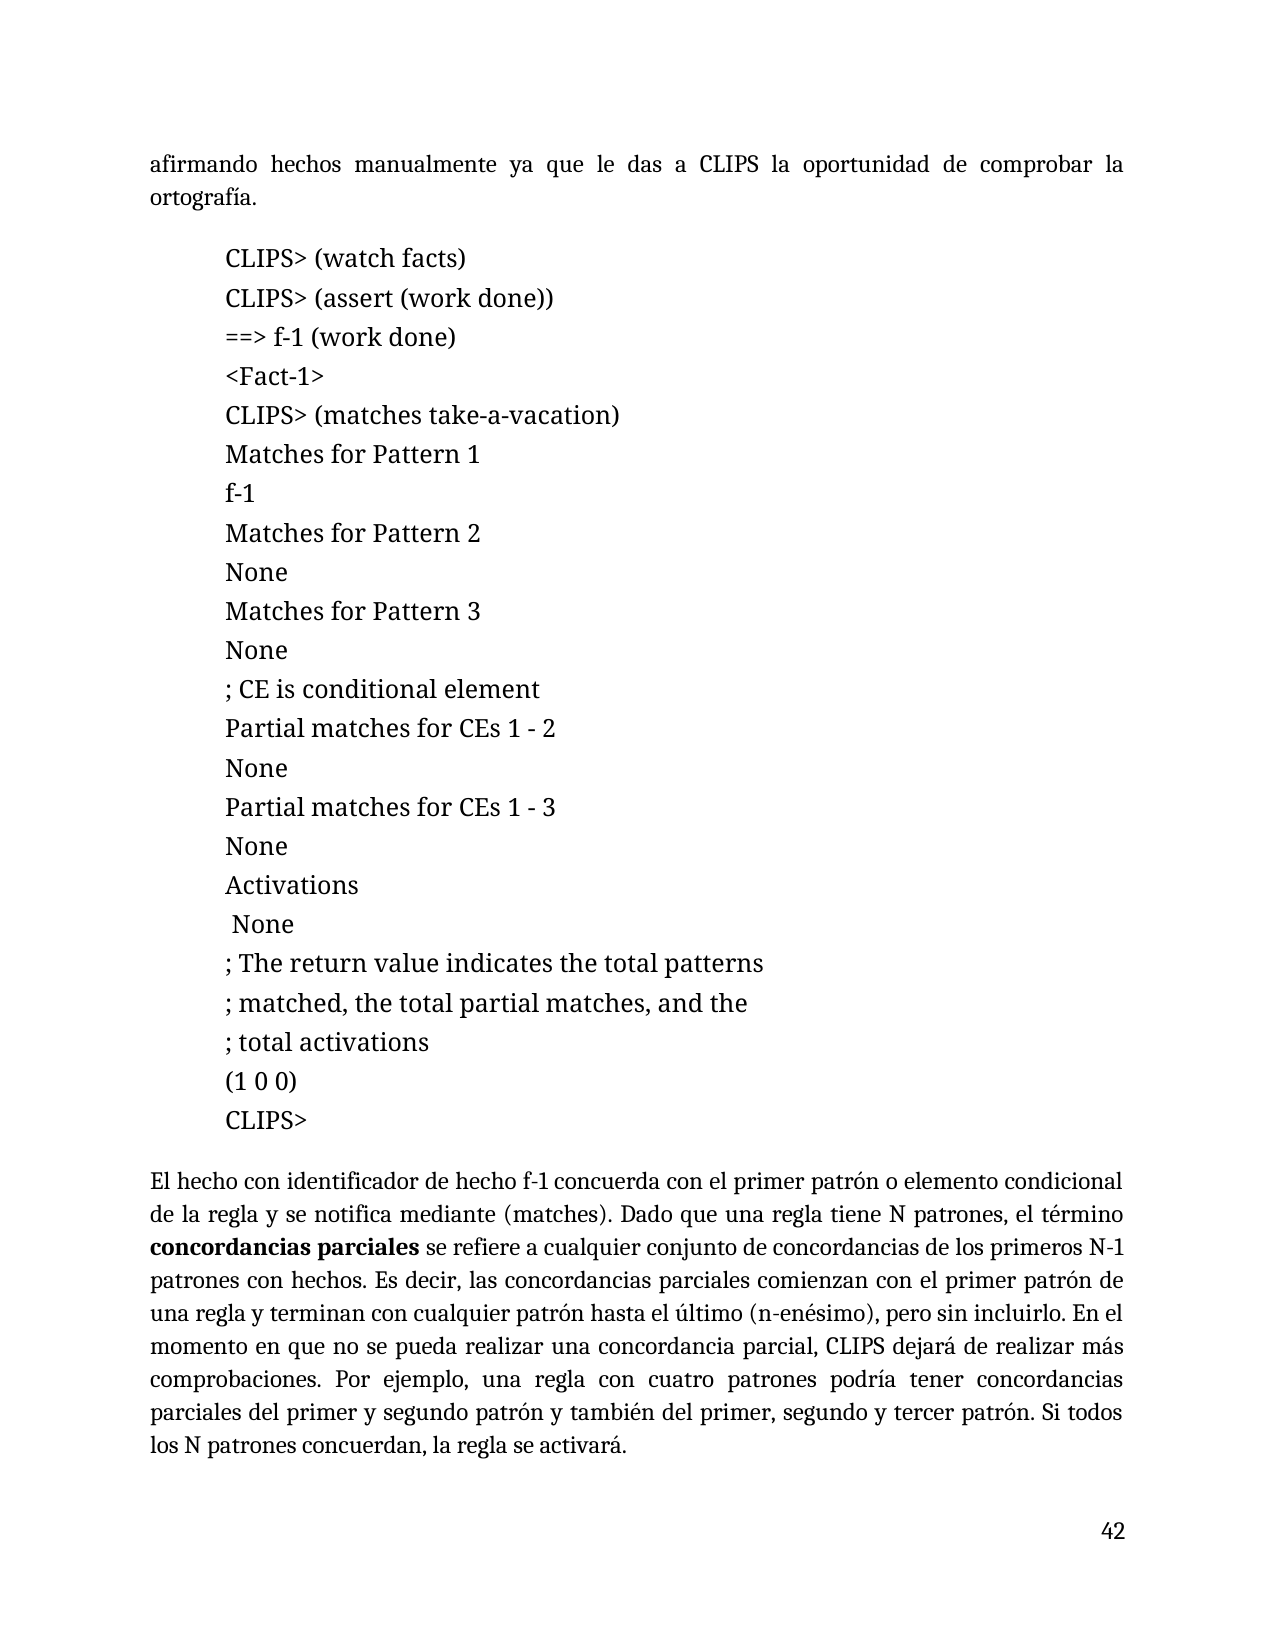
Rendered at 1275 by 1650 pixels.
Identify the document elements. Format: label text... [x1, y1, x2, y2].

text CLIPS> (matches take-a-vacation) [150, 398, 1125, 432]
text Matches for Pattern 1 [150, 437, 1125, 471]
text Activations [150, 868, 1125, 902]
text ==> f-1 (work done) [150, 319, 1125, 353]
text El hecho con identificador de hecho f-1 concuerda con el primer patrón o elemento condicional de la regla y se notifica mediante (matches). Dado que una regla tiene N patrones, el término concordancias parciales se refiere a cualquier conjunto de concordancias de los primeros N-1 patrones con hechos. Es decir, las concordancias parciales comienzan con el primer patrón de una regla y terminan con cualquier patrón hasta el último (n-enésimo), pero sin incluirlo. En el momento en que no se pueda realizar una concordancia parcial, CLIPS dejará de realizar más comprobaciones. Por ejemplo, una regla con cuatro patrones podría tener concordancias parciales del primer y segundo patrón y también del primer, segundo y tercer patrón. Si todos los N patrones concuerdan, la regla se activará. [150, 1167, 1125, 1460]
text None [150, 554, 1125, 588]
text f-1 [150, 476, 1125, 510]
text None [150, 633, 1125, 667]
text None [150, 907, 1125, 941]
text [150, 150, 1125, 212]
text (1 0 0) [150, 1063, 1125, 1098]
text <Fact-1> [150, 358, 1125, 393]
text ; CE is conditional element [150, 672, 1125, 706]
text CLIPS> (assert (work done)) [150, 280, 1125, 314]
text CLIPS> [150, 1103, 1125, 1137]
text Matches for Pattern 2 [150, 515, 1125, 549]
text CLIPS> (watch facts) [150, 241, 1125, 275]
text Matches for Pattern 3 [150, 593, 1125, 628]
text ; The return value indicates the total patterns [150, 946, 1125, 980]
text ; matched, the total partial matches, and the [150, 985, 1125, 1019]
text Partial matches for CEs 1 - 3 [150, 789, 1125, 823]
text ; total activations [150, 1024, 1125, 1058]
text None [150, 750, 1125, 784]
text None [150, 828, 1125, 863]
text Partial matches for CEs 1 - 2 [150, 711, 1125, 745]
